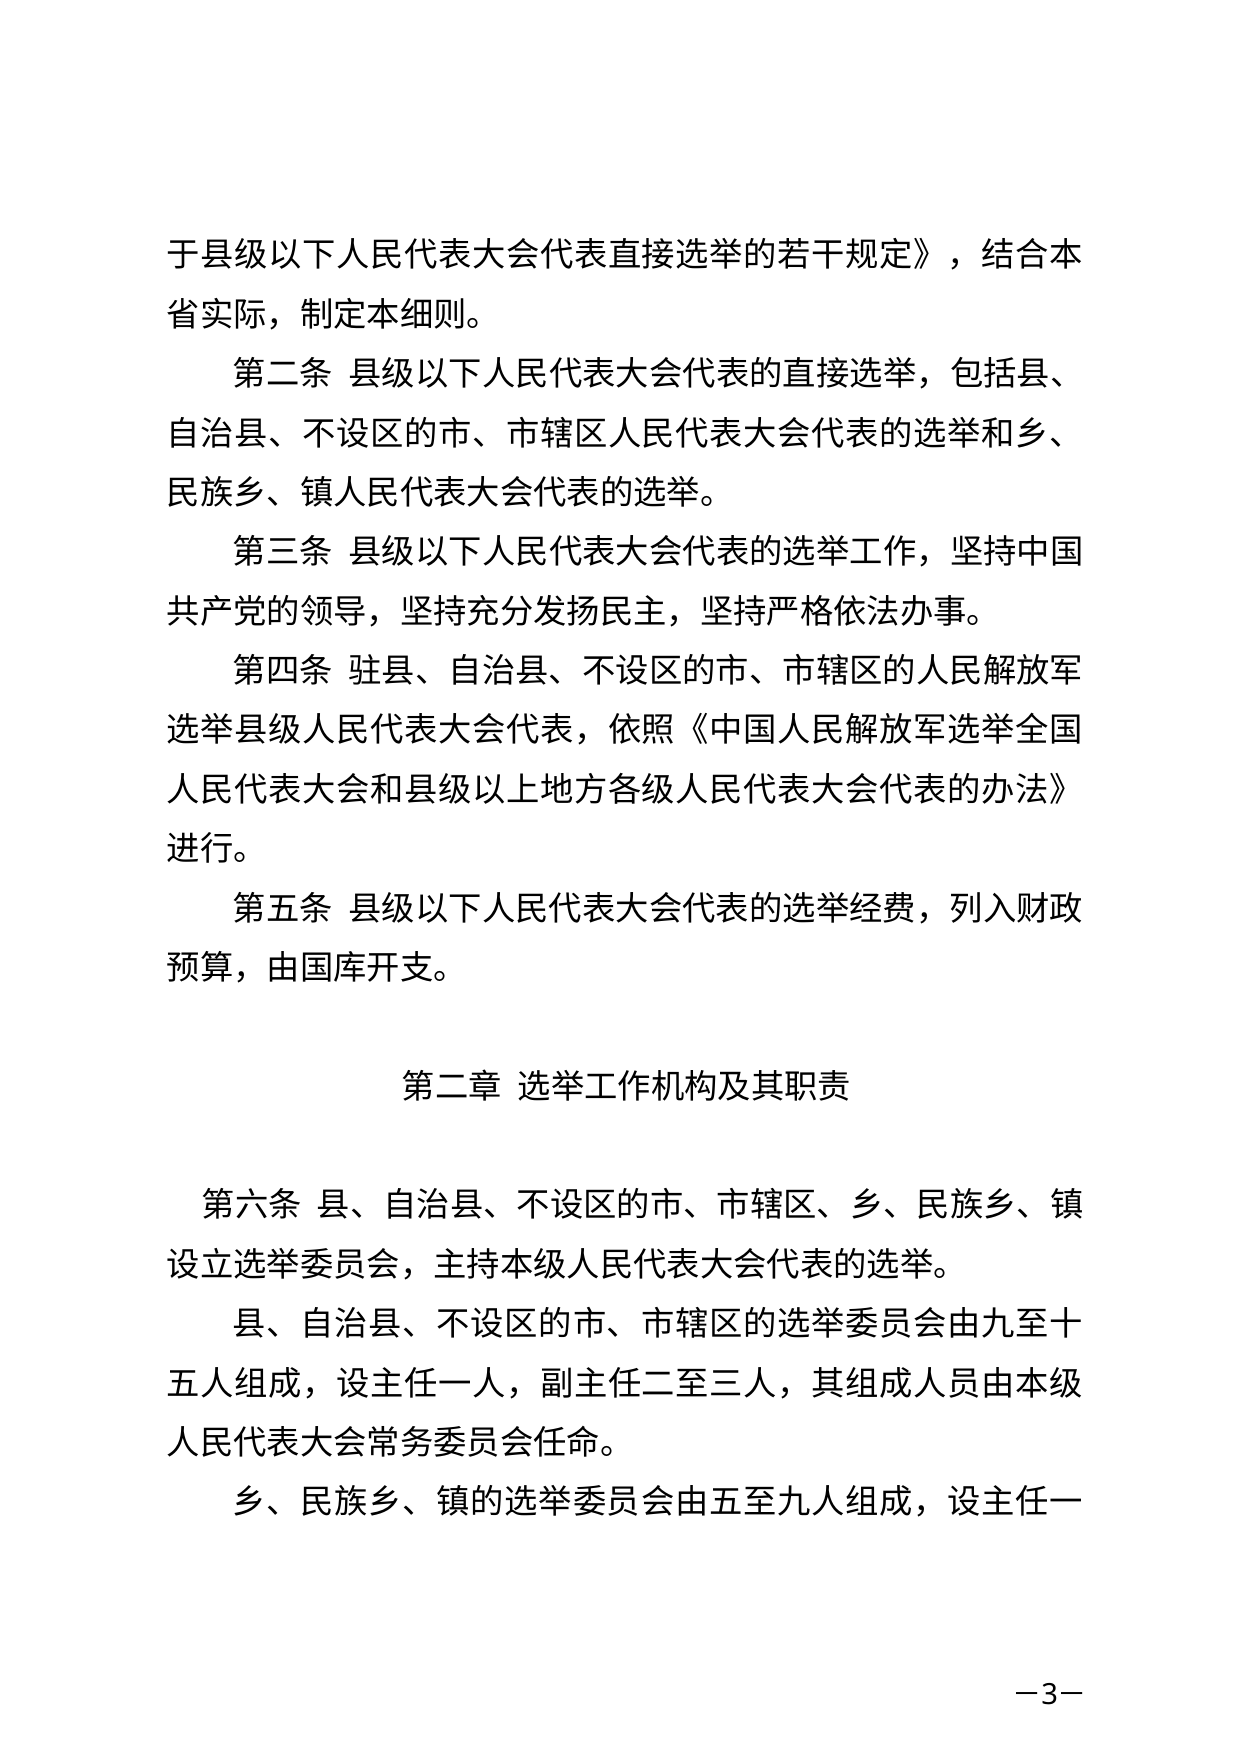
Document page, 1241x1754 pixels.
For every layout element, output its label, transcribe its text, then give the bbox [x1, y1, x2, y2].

list 选举工作机构及其职责 [167, 1051, 1085, 1110]
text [167, 219, 1085, 338]
text 第六条 县、自治县、不设区的市、市辖区、乡、民族乡、镇设立选举委员会，主持本级人民代表大会代表的选举。 [167, 1169, 1085, 1288]
text 第五条 县级以下人民代表大会代表的选举经费，列入财政预算，由国库开支。 [167, 872, 1085, 991]
text 第二条 县级以下人民代表大会代表的直接选举，包括县、自治县、不设区的市、市辖区人民代表大会代表的选举和乡、民族乡、镇人民代表大会代表的选举。 [167, 338, 1085, 516]
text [167, 1466, 1085, 1526]
text 第四条 驻县、自治县、不设区的市、市辖区的人民解放军选举县级人民代表大会代表，依照《中国人民解放军选举全国人民代表大会和县级以上地方各级人民代表大会代表的办法》进行。 [167, 635, 1085, 872]
text 县、自治县、不设区的市、市辖区的选举委员会由九至十五人组成，设主任一人，副主任二至三人，其组成人员由本级人民代表大会常务委员会任命。 [167, 1288, 1085, 1466]
text 第三条 县级以下人民代表大会代表的选举工作，坚持中国共产党的领导，坚持充分发扬民主，坚持严格依法办事。 [167, 516, 1085, 635]
